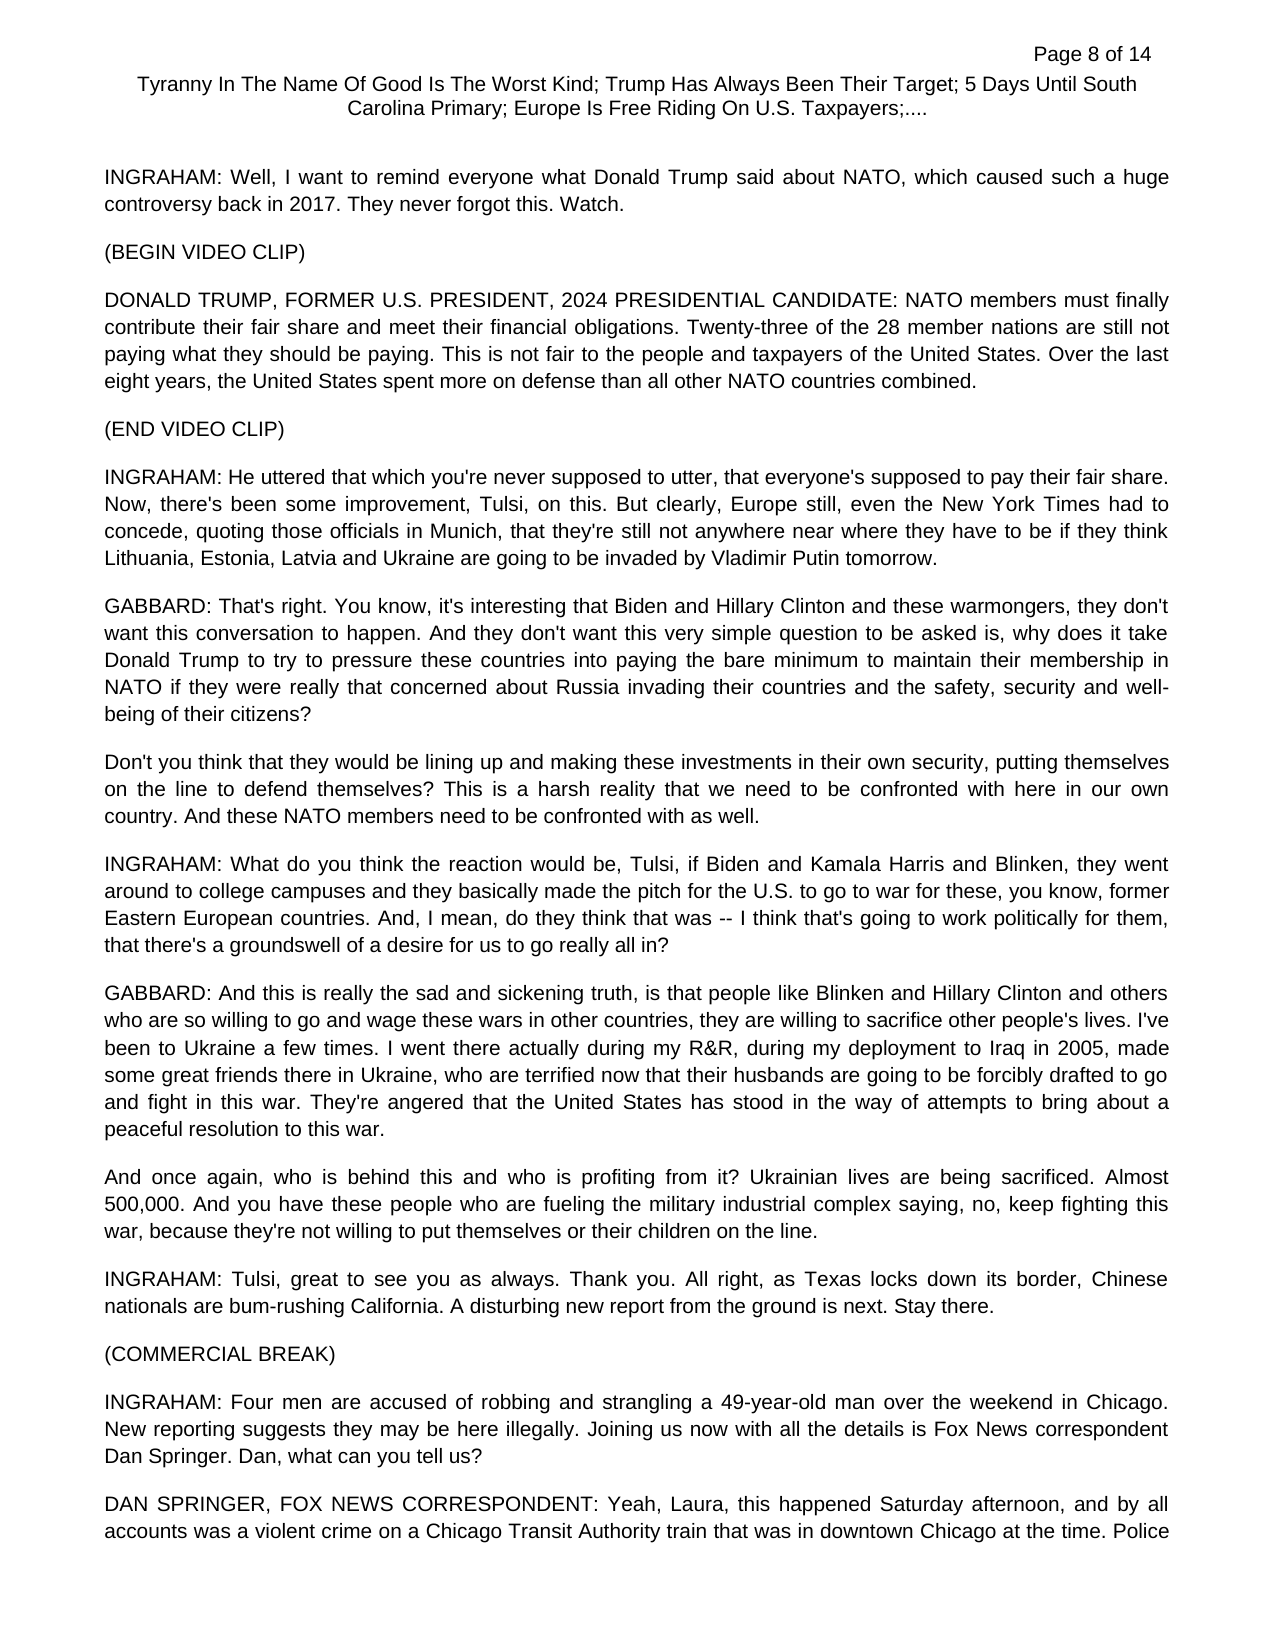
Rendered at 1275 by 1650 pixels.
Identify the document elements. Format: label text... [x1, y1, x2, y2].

text GABBARD: And this is really the sad and sickening truth, is that people like Blinken and Hillary Clinton and others who are so willing to go and wage these wars in other countries, they are willing to sacrifice other people's lives. I've been to Ukraine a few times. I went there actually during my R&R, during my deployment to Iraq in 2005, made some great friends there in Ukraine, who are terrified now that their husbands are going to be forcibly drafted to go and fight in this war. They're angered that the United States has stood in the way of attempts to bring about a peaceful resolution to this war. [104, 978, 1171, 1141]
text (COMMERCIAL BREAK) [104, 1338, 1171, 1366]
text INGRAHAM: Tulsi, great to see you as always. Thank you. All right, as Texas locks down its border, Chinese nationals are bum-rushing California. A disturbing new report from the ground is next. Stay there. [104, 1263, 1171, 1318]
text INGRAHAM: Well, I want to remind everyone what Donald Trump said about NATO, which caused such a huge controversy back in 2017. They never forgot this. Watch. [104, 161, 1171, 216]
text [104, 1488, 1171, 1543]
text DONALD TRUMP, FORMER U.S. PRESIDENT, 2024 PRESIDENTIAL CANDIDATE: NATO members must finally contribute their fair share and meet their financial obligations. Twenty-three of the 28 member nations are still not paying what they should be paying. This is not fair to the people and taxpayers of the United States. Over the last eight years, the United States spent more on defense than all other NATO countries combined. [104, 284, 1171, 393]
text And once again, who is behind this and who is profiting from it? Ukrainian lives are being sacrificed. Almost 500,000. And you have these people who are fueling the military industrial complex saying, no, keep fighting this war, because they're not willing to put themselves or their children on the line. [104, 1161, 1171, 1243]
text INGRAHAM: What do you think the reaction would be, Tulsi, if Biden and Kamala Harris and Blinken, they went around to college campuses and they basically made the pitch for the U.S. to go to war for these, you know, former Eastern European countries. And, I mean, do they think that was -- I think that's going to work politically for them, that there's a groundswell of a desire for us to go really all in? [104, 849, 1171, 957]
text INGRAHAM: Four men are accused of robbing and strangling a 49-year-old man over the weekend in Chicago. New reporting suggests they may be here illegally. Joining us now with all the details is Fox News correspondent Dan Springer. Dan, what can you tell us? [104, 1386, 1171, 1468]
text GABBARD: That's right. You know, it's interesting that Biden and Hillary Clinton and these warmongers, they don't want this conversation to happen. And they don't want this very simple question to be asked is, why does it take Donald Trump to try to pressure these countries into paying the bare minimum to maintain their membership in NATO if they were really that concerned about Russia invading their countries and the safety, security and well-being of their citizens? [104, 591, 1171, 726]
text INGRAHAM: He uttered that which you're never supposed to utter, that everyone's supposed to pay their fair share. Now, there's been some improvement, Tulsi, on this. But clearly, Europe still, even the New York Times had to concede, quoting those officials in Munich, that they're still not anywhere near where they have to be if they think Lithuania, Estonia, Latvia and Ukraine are going to be invaded by Vladimir Putin tomorrow. [104, 461, 1171, 570]
text (BEGIN VIDEO CLIP) [104, 236, 1171, 263]
text Don't you think that they would be lining up and making these investments in their own security, putting themselves on the line to defend themselves? This is a harsh reality that we need to be confronted with here in our own country. And these NATO members need to be confronted with as well. [104, 747, 1171, 828]
text (END VIDEO CLIP) [104, 413, 1171, 441]
